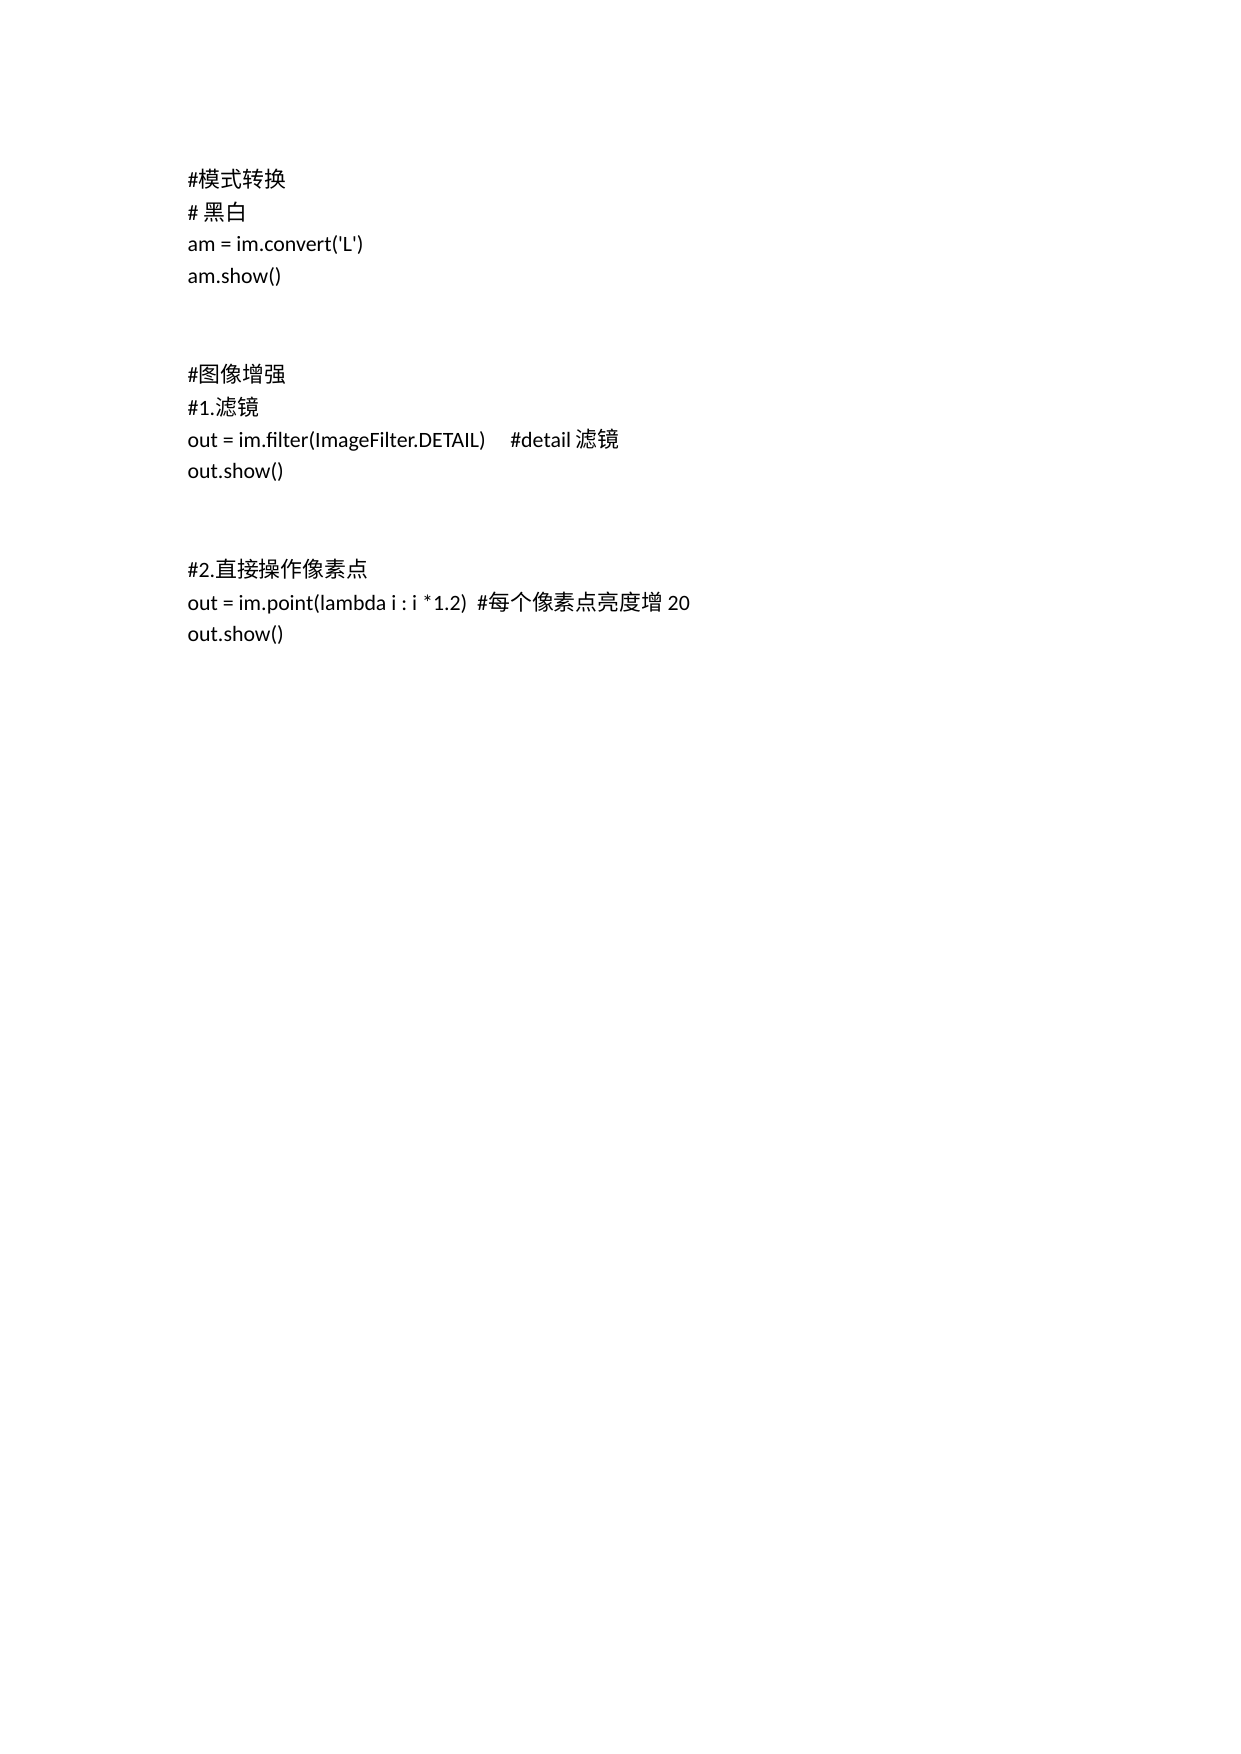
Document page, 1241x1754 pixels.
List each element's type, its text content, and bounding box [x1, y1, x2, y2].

text out.show() [187, 617, 1053, 649]
text #1.滤镜 [187, 389, 1053, 422]
text out.show() [187, 454, 1053, 487]
text out = im.point(lambda i : i *1.2) #每个像素点亮度增20 [187, 584, 1053, 617]
text #模式转换 [187, 162, 1053, 194]
text # 黑白 [187, 194, 1053, 227]
text out = im.filter(ImageFilter.DETAIL) #detail滤镜 [187, 422, 1053, 454]
text am.show() [187, 259, 1053, 292]
text #图像增强 [187, 357, 1053, 389]
text #2.直接操作像素点 [187, 552, 1053, 584]
text am = im.convert('L') [187, 227, 1053, 259]
